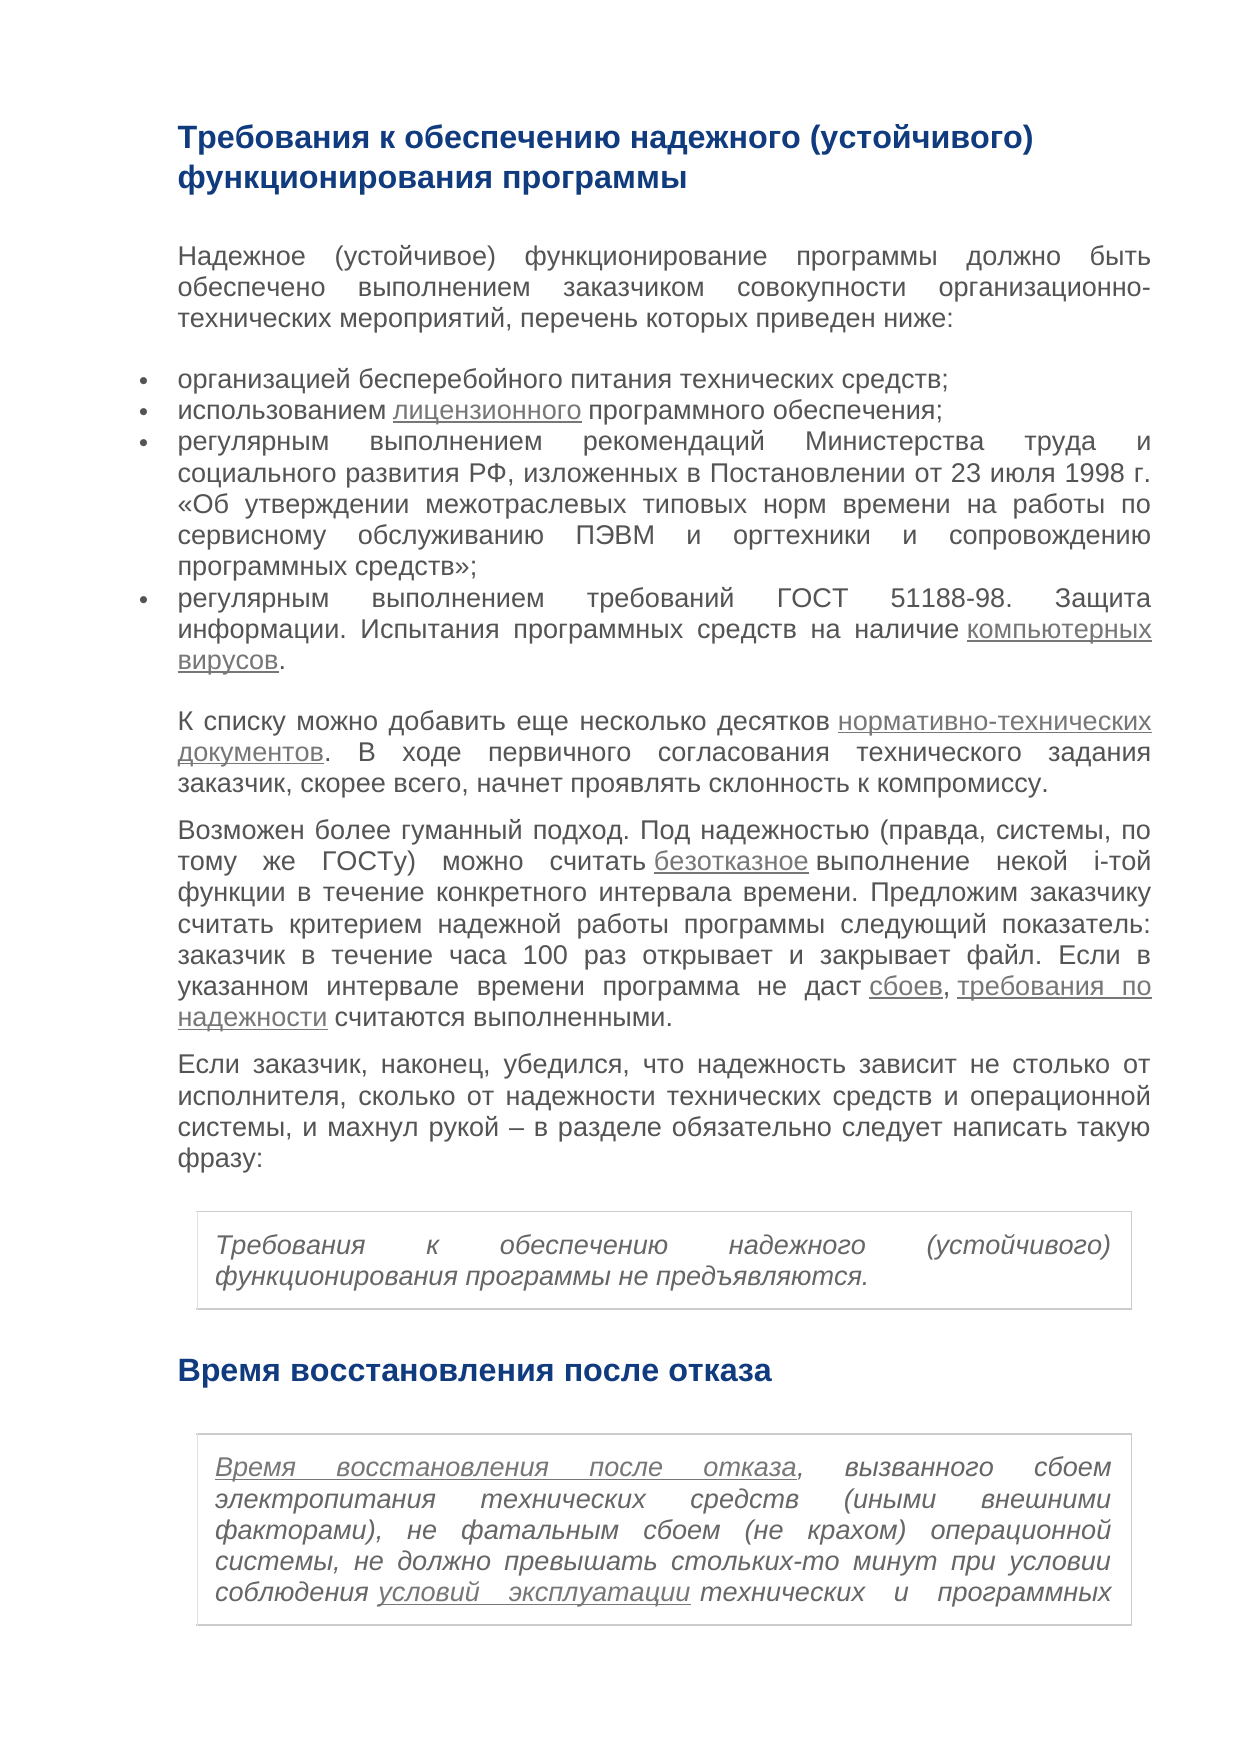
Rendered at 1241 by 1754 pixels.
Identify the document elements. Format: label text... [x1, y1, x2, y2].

subtitle Время восстановления после отказа [177, 1351, 1152, 1388]
list использованием лицензионного программного обеспечения; [140, 394, 1152, 425]
list регулярным выполнением требований ГОСТ 51188-98. Защита инфоpмации. Испытания пpогpаммных сpедств на наличие компьютеpных виpусов. [140, 582, 1152, 675]
subtitle Требования к обеспечению надежного (устойчивого) функционирования программы [177, 118, 1152, 195]
list регулярным выполнением рекомендаций Министерства труда и социального развития РФ, изложенных в Постановлении от 23 июля 1998 г. «Об утверждении межотраслевых типовых норм времени на работы по сервисному обслуживанию ПЭВМ и оргтехники и сопровождению программных средств»; [140, 425, 1152, 582]
text Требования к обеспечению надежного (устойчивого) функционирования программы не предъявляются. [198, 1212, 1131, 1308]
text Возможен более гуманный подход. Под надежностью (правда, системы, по тому же ГОСТу) можно считать безотказное выполнение некой i-той функции в течение конкретного интервала времени. Предложим заказчику считать критерием надежной работы программы следующий показатель: заказчик в течение часа 100 раз открывает и закрывает файл. Если в указанном интервале времени программа не даст сбоев, требования по надежности считаются выполненными. [177, 814, 1152, 1033]
text Если заказчик, наконец, убедился, что надежность зависит не столько от исполнителя, сколько от надежности технических средств и операционной системы, и махнул рукой – в разделе обязательно следует написать такую фразу: [177, 1048, 1152, 1173]
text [198, 1435, 1131, 1624]
text Надежное (устойчивое) функционирование программы должно быть обеспечено выполнением заказчиком совокупности организационно-технических мероприятий, перечень которых приведен ниже: [177, 240, 1152, 334]
list организацией бесперебойного питания технических средств; [140, 363, 1152, 394]
text К списку можно добавить еще несколько десятков нормативно-технических документов. В ходе первичного согласования технического задания заказчик, скорее всего, начнет проявлять склонность к компромиссу. [177, 704, 1152, 798]
